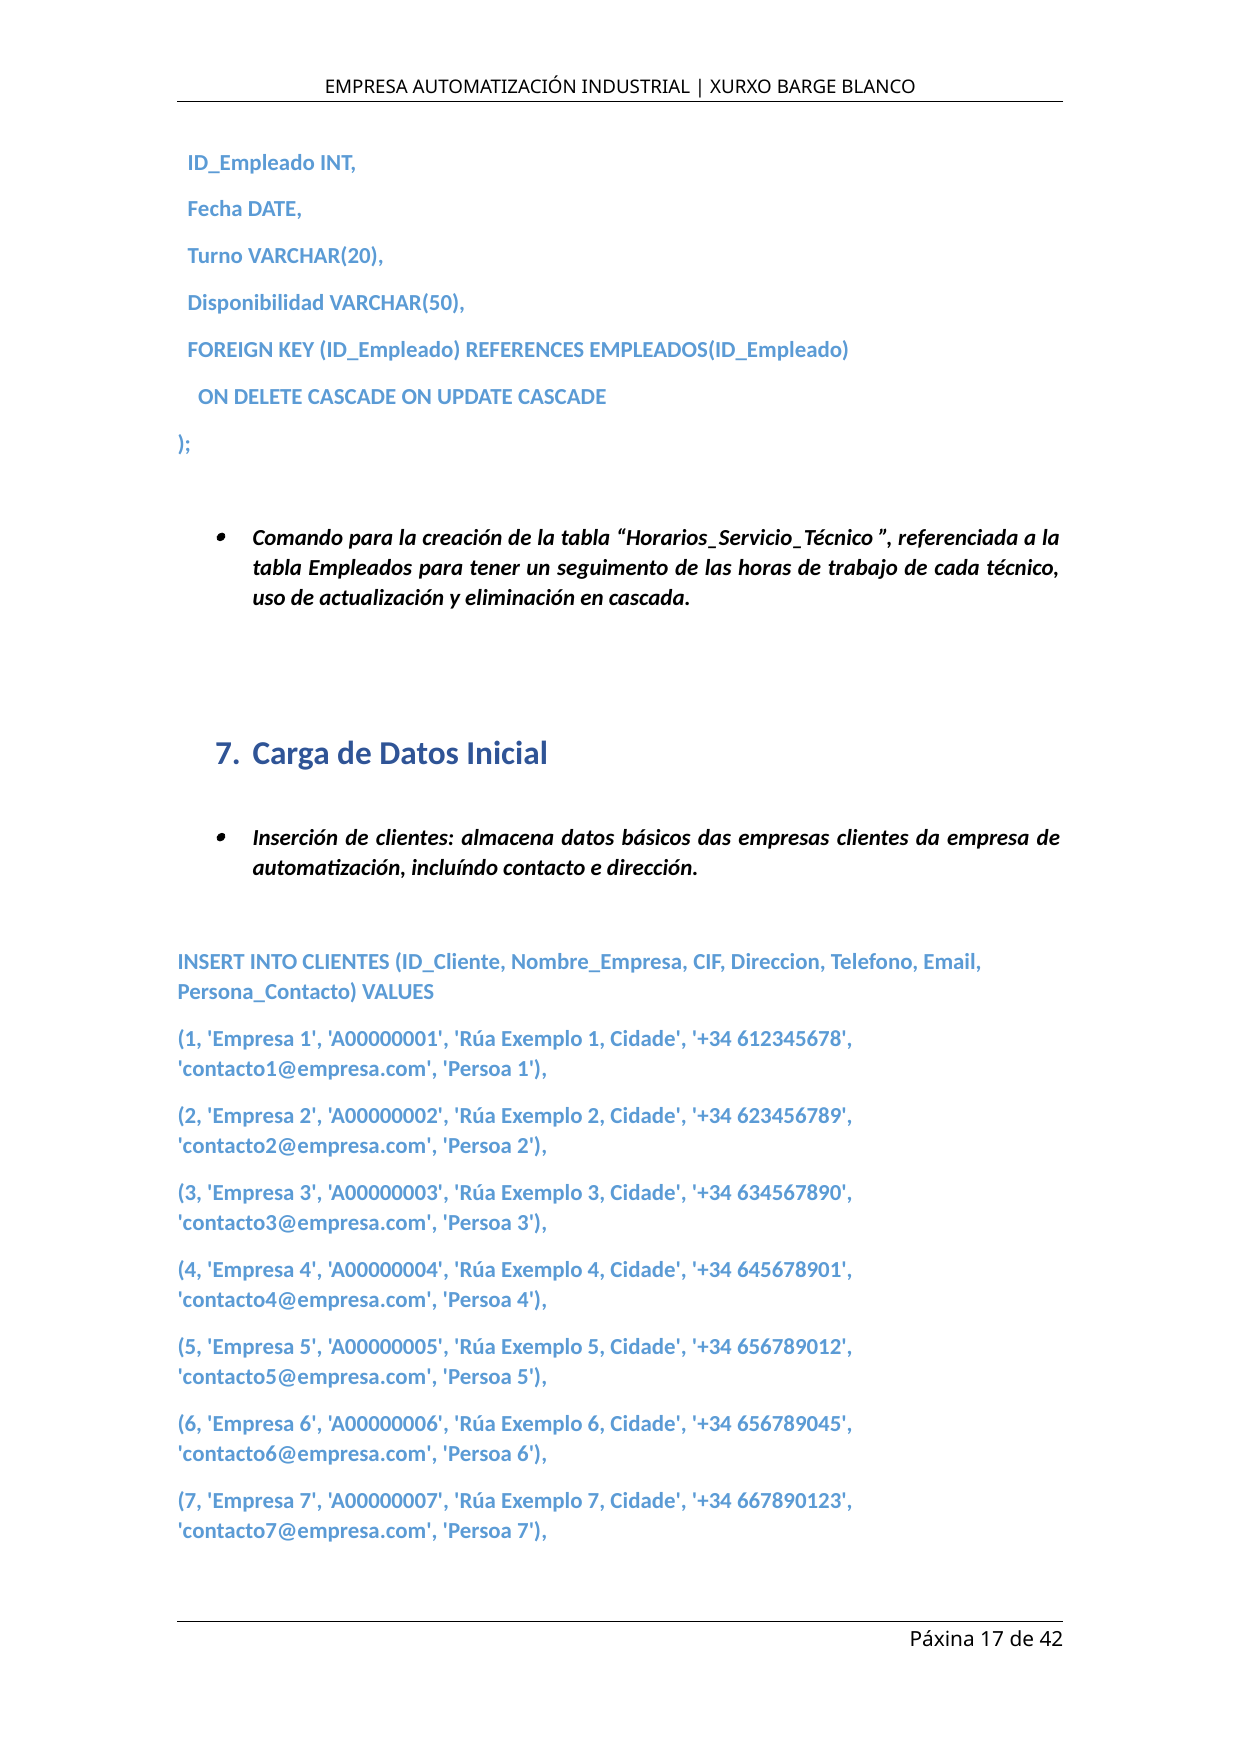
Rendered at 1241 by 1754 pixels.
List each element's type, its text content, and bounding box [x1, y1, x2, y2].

text (7, 'Empresa 7', 'A00000007', 'Rúa Exemplo 7, Cidade', '+34 667890123', 'contacto7@empresa.com', 'Persoa 7'), [177, 1486, 1063, 1544]
text (6, 'Empresa 6', 'A00000006', 'Rúa Exemplo 6, Cidade', '+34 656789045', 'contacto6@empresa.com', 'Persoa 6'), [177, 1409, 1063, 1467]
text (4, 'Empresa 4', 'A00000004', 'Rúa Exemplo 4, Cidade', '+34 645678901', 'contacto4@empresa.com', 'Persoa 4'), [177, 1255, 1063, 1313]
list Inserción de clientes: almacena datos básicos das empresas clientes da empresa de automatización, incluíndo contacto e dirección. [215, 823, 1063, 881]
text FOREIGN KEY (ID_Empleado) REFERENCES EMPLEADOS(ID_Empleado) [177, 335, 1063, 363]
text ); [177, 429, 1063, 457]
text (1, 'Empresa 1', 'A00000001', 'Rúa Exemplo 1, Cidade', '+34 612345678', 'contacto1@empresa.com', 'Persoa 1'), [177, 1024, 1063, 1082]
text Turno VARCHAR(20), [177, 241, 1063, 269]
subtitle Carga de Datos Inicial [215, 732, 1063, 773]
text (3, 'Empresa 3', 'A00000003', 'Rúa Exemplo 3, Cidade', '+34 634567890', 'contacto3@empresa.com', 'Persoa 3'), [177, 1178, 1063, 1236]
text (5, 'Empresa 5', 'A00000005', 'Rúa Exemplo 5, Cidade', '+34 656789012', 'contacto5@empresa.com', 'Persoa 5'), [177, 1332, 1063, 1390]
text Disponibilidad VARCHAR(50), [177, 288, 1063, 316]
text Fecha DATE, [177, 194, 1063, 222]
text ID_Empleado INT, [177, 148, 1063, 176]
text (2, 'Empresa 2', 'A00000002', 'Rúa Exemplo 2, Cidade', '+34 623456789', 'contacto2@empresa.com', 'Persoa 2'), [177, 1101, 1063, 1159]
text ON DELETE CASCADE ON UPDATE CASCADE [177, 382, 1063, 410]
text INSERT INTO CLIENTES (ID_Cliente, Nombre_Empresa, CIF, Direccion, Telefono, Email, Persona_Contacto) VALUES [177, 947, 1063, 1005]
